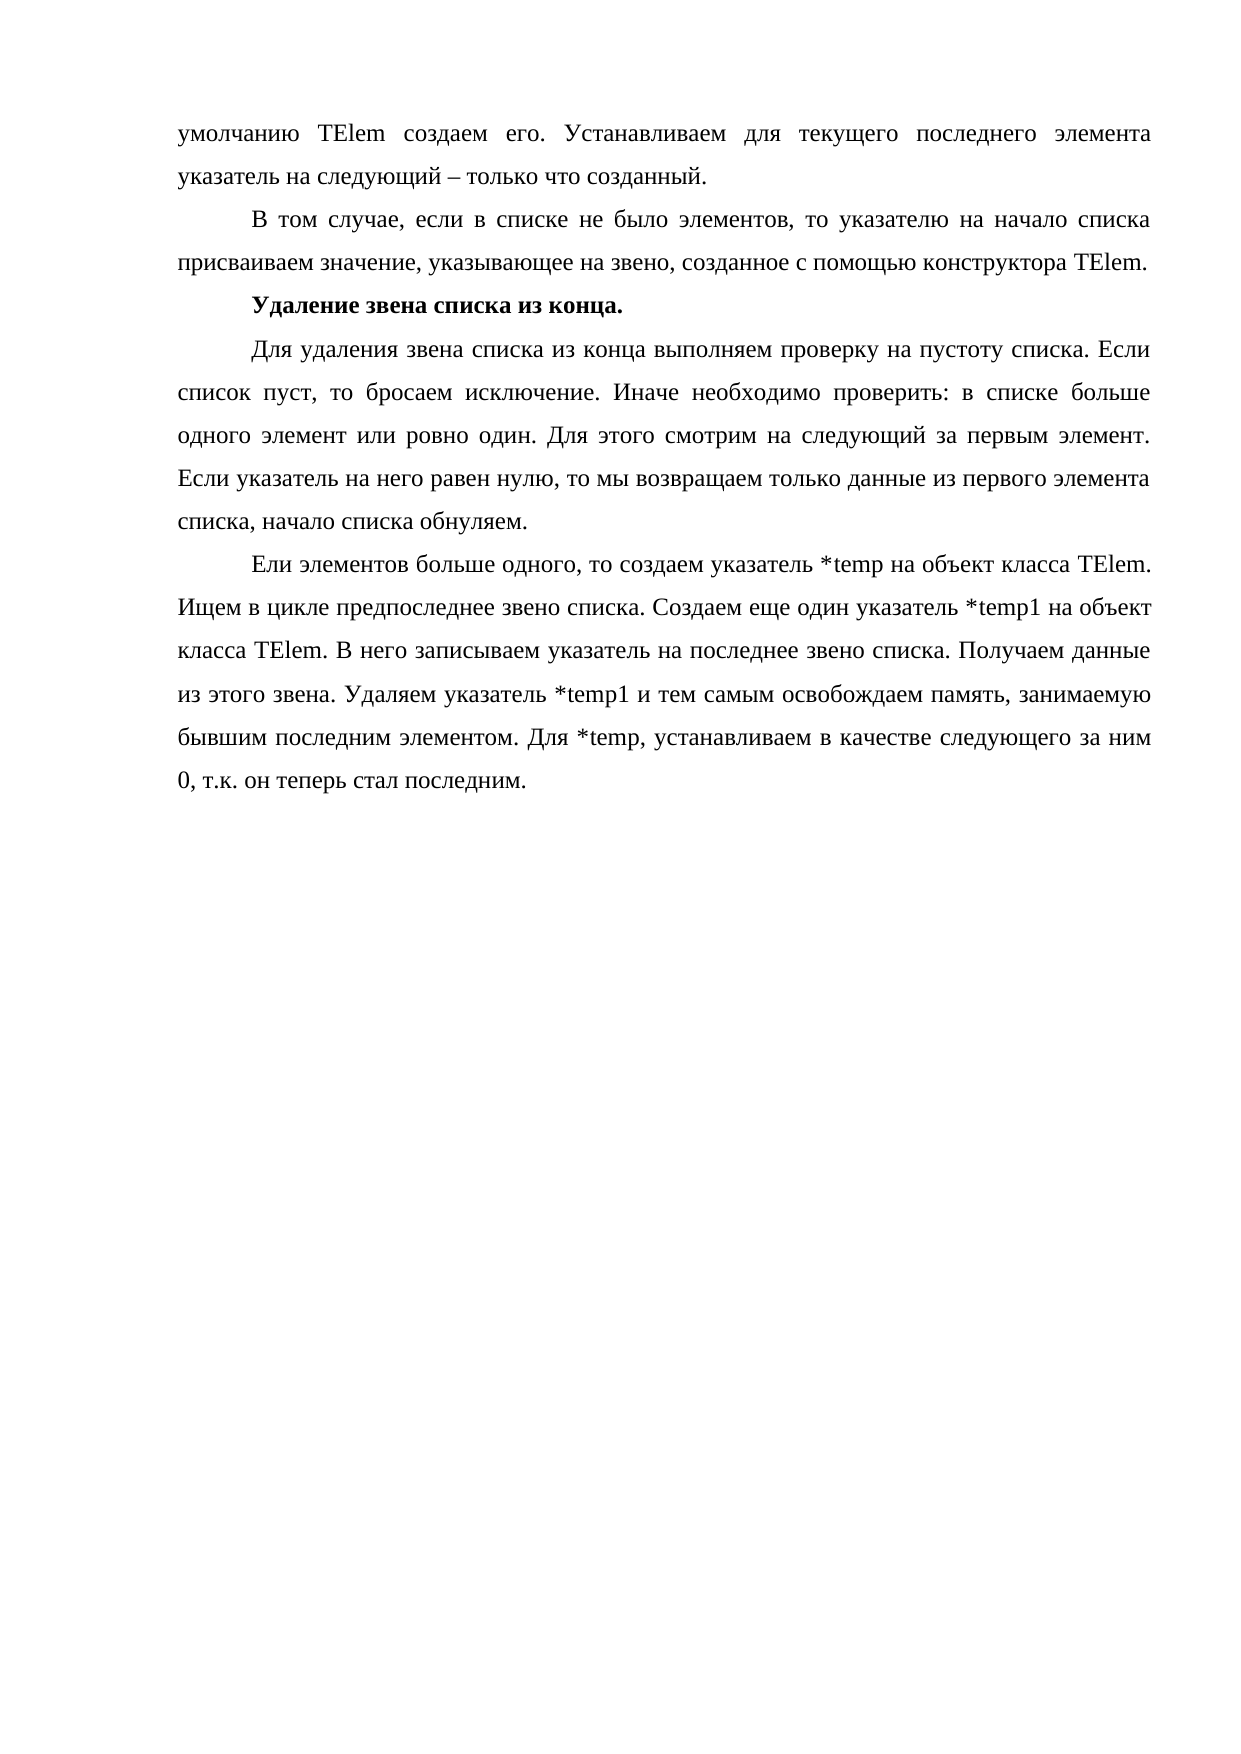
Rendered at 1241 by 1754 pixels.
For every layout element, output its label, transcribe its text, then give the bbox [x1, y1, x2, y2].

list Для удаления звена списка из конца выполняем проверку на пустоту списка. Если список пуст, то бросаем исключение. Иначе необходимо проверить: в списке больше одного элемент или ровно один. Для этого смотрим на следующий за первым элемент. Если указатель на него равен нулю, то мы возвращаем только данные из первого элемента списка, начало списка обнуляем. [177, 334, 1152, 535]
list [177, 118, 1152, 190]
list Удаление звена списка из конца. [177, 291, 1152, 319]
list Ели элементов больше одного, то создаем указатель *temp на объект класса TElem. Ищем в цикле предпоследнее звено списка. Создаем еще один указатель *temp1 на объект класса TElem. В него записываем указатель на последнее звено списка. Получаем данные из этого звена. Удаляем указатель *temp1 и тем самым освобождаем память, занимаемую бывшим последним элементом. Для *temp, устанавливаем в качестве следующего за ним 0, т.к. он теперь стал последним. [177, 549, 1152, 794]
list В том случае, если в списке не было элементов, то указателю на начало списка присваиваем значение, указывающее на звено, созданное с помощью конструктора TElem. [177, 204, 1152, 276]
